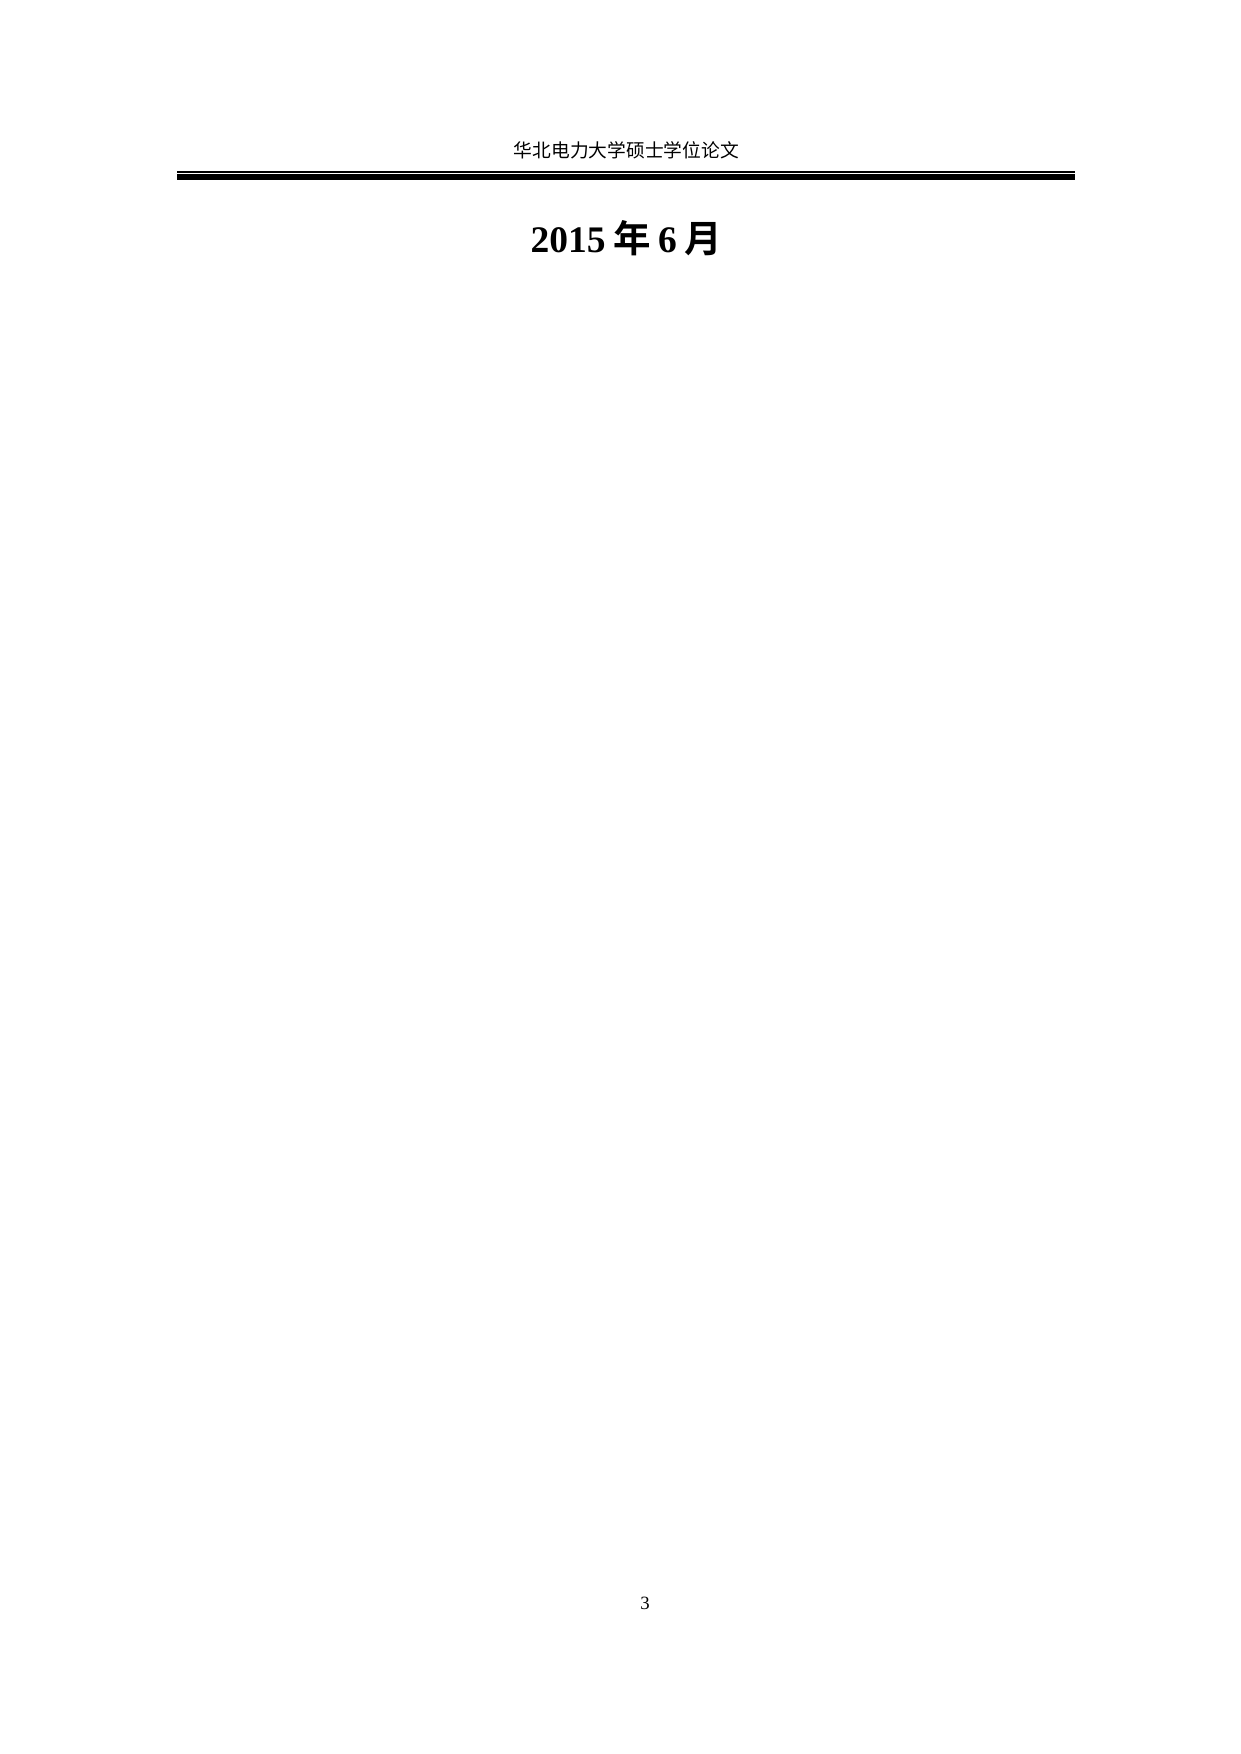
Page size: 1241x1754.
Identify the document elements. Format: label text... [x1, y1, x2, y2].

text 2015年6月 [185, 209, 1067, 263]
